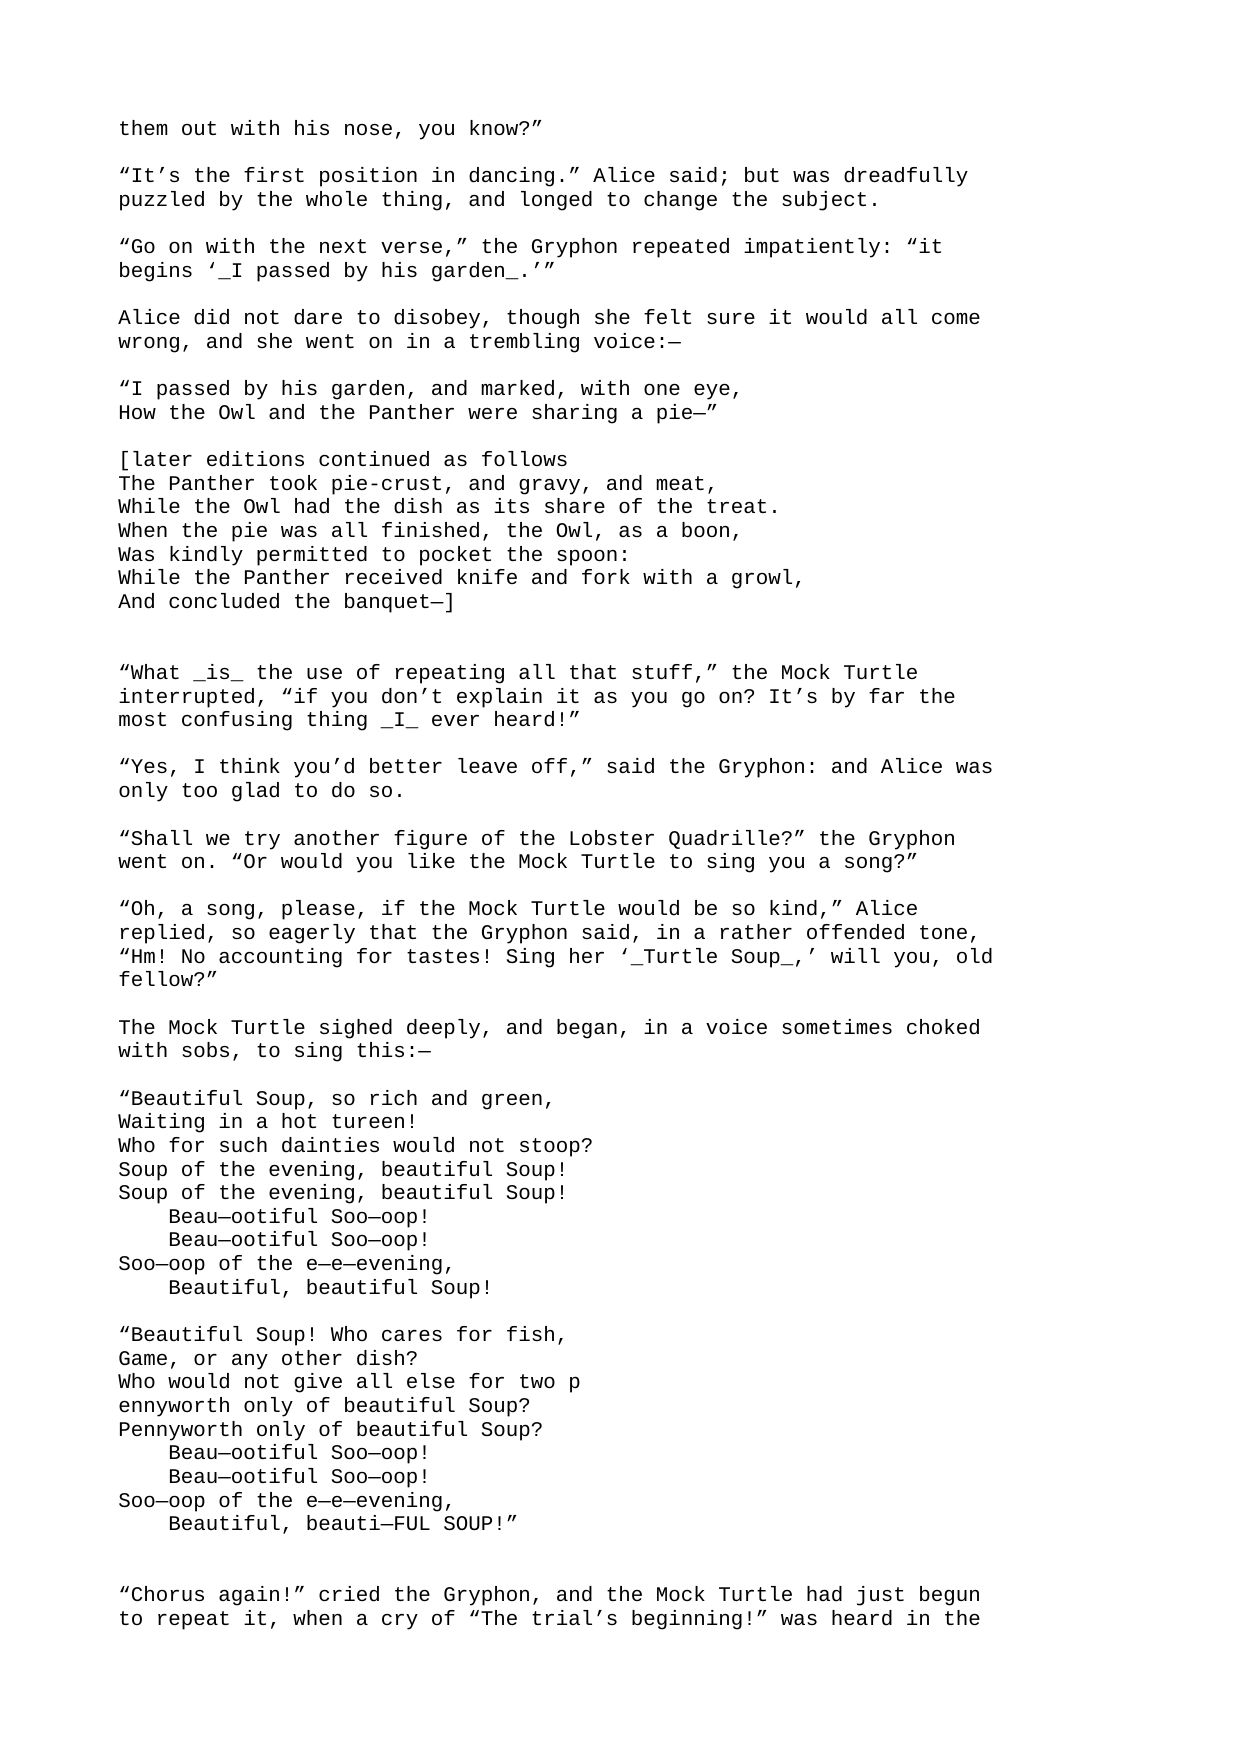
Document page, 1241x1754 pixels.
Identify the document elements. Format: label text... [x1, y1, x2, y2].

text “Beautiful Soup, so rich and green, [118, 1088, 1122, 1111]
text “Shall we try another figure of the Lobster Quadrille?” the Gryphon [118, 827, 1122, 851]
text begins ‘_I passed by his garden_.’” [118, 260, 1122, 284]
text “Yes, I think you’d better leave off,” said the Gryphon: and Alice was [118, 757, 1122, 780]
text Beautiful, beauti—FUL SOUP!” [118, 1513, 1122, 1537]
text Pennyworth only of beautiful Soup? [118, 1419, 1122, 1442]
text When the pie was all finished, the Owl, as a boon, [118, 520, 1122, 544]
text The Panther took pie-crust, and gravy, and meat, [118, 473, 1122, 496]
text Waiting in a hot tureen! [118, 1111, 1122, 1135]
text [later editions continued as follows [118, 449, 1122, 473]
text Beau—ootiful Soo—oop! [118, 1466, 1122, 1489]
text “What _is_ the use of repeating all that stuff,” the Mock Turtle [118, 662, 1122, 686]
text only too glad to do so. [118, 780, 1122, 804]
text Alice did not dare to disobey, though she felt sure it would all come [118, 307, 1122, 331]
text to repeat it, when a cry of “The trial’s beginning!” was heard in the [118, 1608, 1122, 1631]
text Who would not give all else for two p [118, 1371, 1122, 1395]
text “Go on with the next verse,” the Gryphon repeated impatiently: “it [118, 236, 1122, 260]
text wrong, and she went on in a trembling voice:— [118, 331, 1122, 354]
text “Oh, a song, please, if the Mock Turtle would be so kind,” Alice [118, 898, 1122, 922]
text While the Owl had the dish as its share of the treat. [118, 496, 1122, 520]
text Game, or any other dish? [118, 1348, 1122, 1371]
text The Mock Turtle sighed deeply, and began, in a voice sometimes choked [118, 1017, 1122, 1040]
text Soo—oop of the e—e—evening, [118, 1253, 1122, 1277]
text Soup of the evening, beautiful Soup! [118, 1158, 1122, 1182]
text puzzled by the whole thing, and longed to change the subject. [118, 189, 1122, 213]
text “Hm! No accounting for tastes! Sing her ‘_Turtle Soup_,’ will you, old [118, 946, 1122, 969]
text Was kindly permitted to pocket the spoon: [118, 544, 1122, 567]
text “I passed by his garden, and marked, with one eye, [118, 378, 1122, 402]
text While the Panther received knife and fork with a growl, [118, 567, 1122, 591]
text Who for such dainties would not stoop? [118, 1135, 1122, 1158]
text went on. “Or would you like the Mock Turtle to sing you a song?” [118, 851, 1122, 875]
text replied, so eagerly that the Gryphon said, in a rather offended tone, [118, 922, 1122, 946]
text Beau—ootiful Soo—oop! [118, 1229, 1122, 1253]
text Beautiful, beautiful Soup! [118, 1277, 1122, 1300]
text with sobs, to sing this:— [118, 1040, 1122, 1064]
text Beau—ootiful Soo—oop! [118, 1206, 1122, 1229]
text Soup of the evening, beautiful Soup! [118, 1182, 1122, 1206]
text How the Owl and the Panther were sharing a pie—” [118, 402, 1122, 426]
text Beau—ootiful Soo—oop! [118, 1442, 1122, 1466]
text “Beautiful Soup! Who cares for fish, [118, 1324, 1122, 1348]
text most confusing thing _I_ ever heard!” [118, 709, 1122, 733]
text fellow?” [118, 969, 1122, 993]
text Soo—oop of the e—e—evening, [118, 1489, 1122, 1513]
text ennyworth only of beautiful Soup? [118, 1395, 1122, 1419]
text “Chorus again!” cried the Gryphon, and the Mock Turtle had just begun [118, 1584, 1122, 1608]
text “It’s the first position in dancing.” Alice said; but was dreadfully [118, 165, 1122, 189]
text And concluded the banquet—] [118, 591, 1122, 615]
text them out with his nose, you know?” [118, 118, 1122, 142]
text interrupted, “if you don’t explain it as you go on? It’s by far the [118, 686, 1122, 709]
